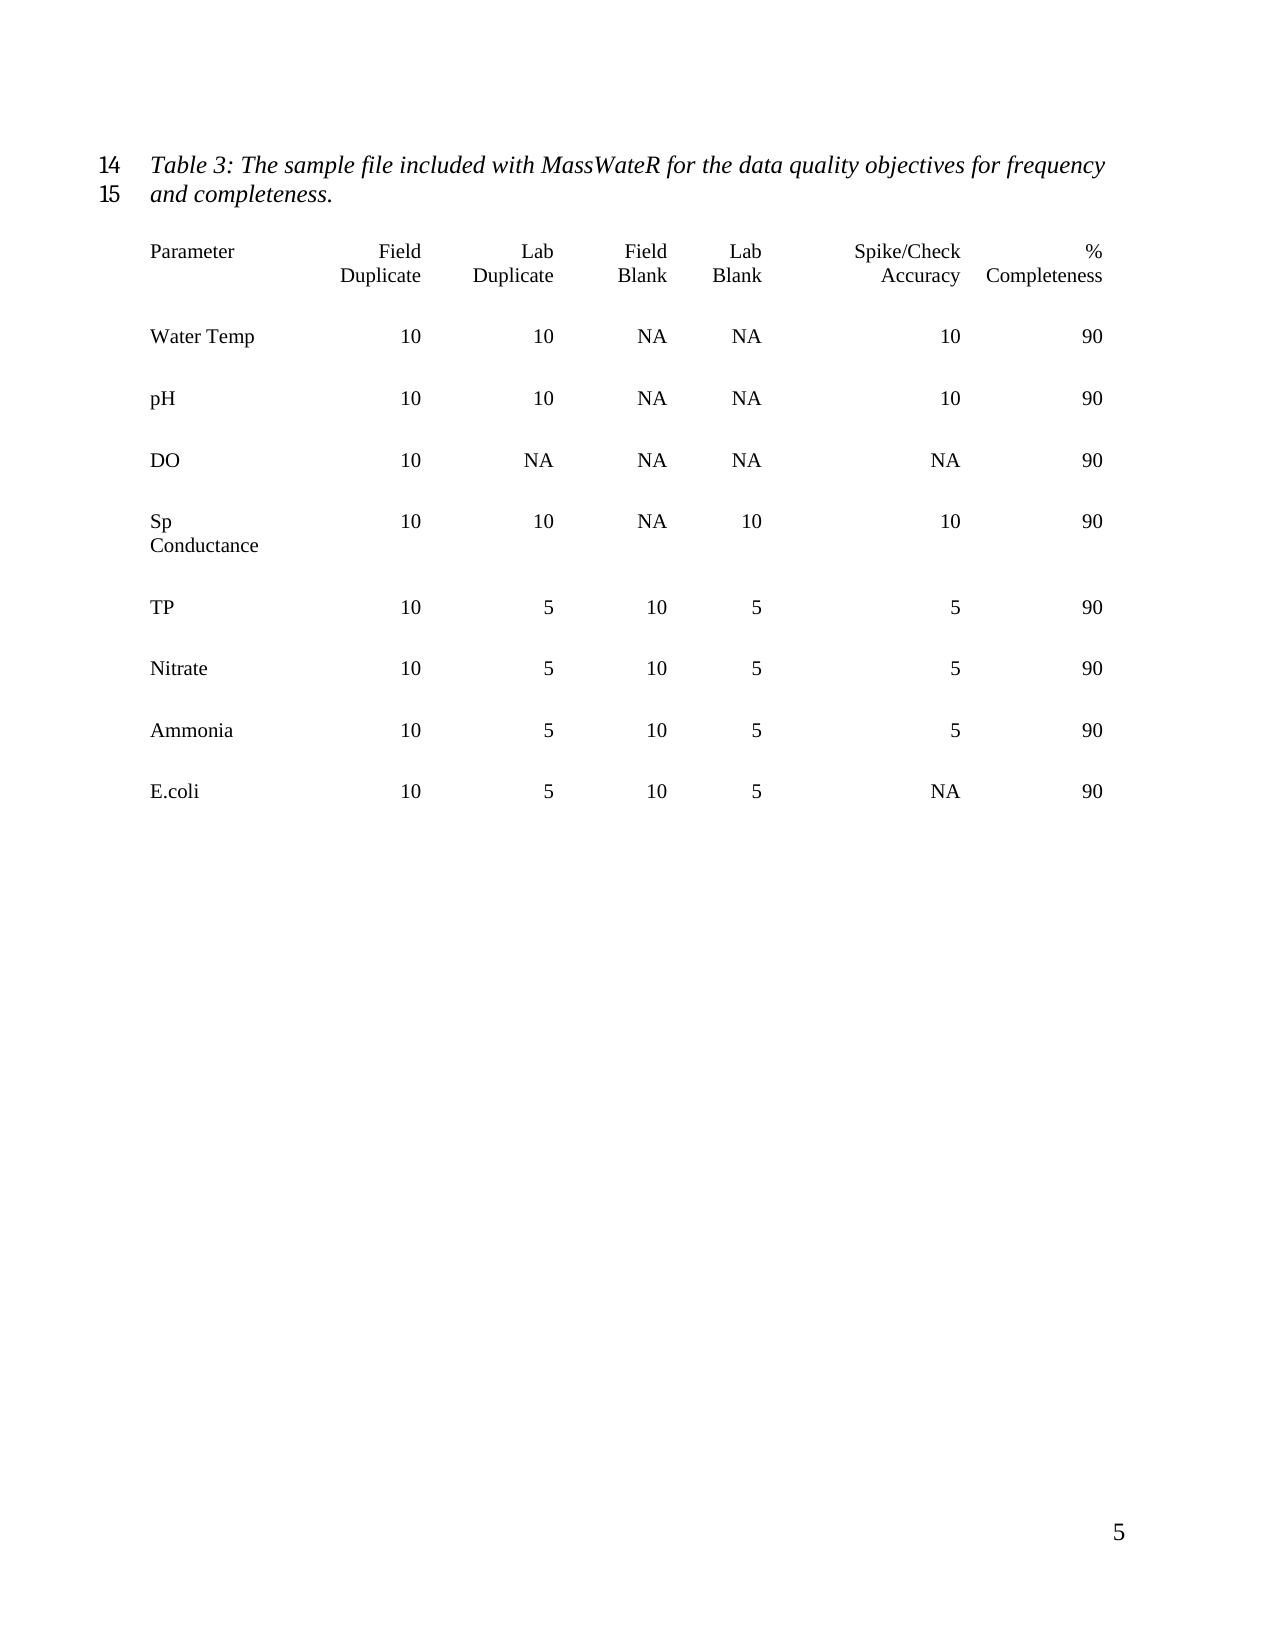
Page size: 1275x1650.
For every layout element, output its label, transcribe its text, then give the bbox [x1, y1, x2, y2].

table_cell 5 [773, 576, 972, 637]
table_cell NA [565, 490, 678, 576]
table_cell 10 [773, 490, 972, 576]
table_cell 10 [281, 638, 432, 699]
table_cell 5 [678, 576, 773, 637]
table_cell E.coli [139, 761, 281, 822]
table_cell DO [139, 429, 281, 490]
table_cell NA [678, 306, 773, 367]
table_header Parameter [139, 220, 281, 306]
table_cell Nitrate [139, 638, 281, 699]
table_cell TP [139, 576, 281, 637]
table_header Field Duplicate [281, 220, 432, 306]
table_header Field Blank [565, 220, 678, 306]
table_cell NA [565, 367, 678, 429]
table_cell NA [565, 429, 678, 490]
table_cell 10 [432, 490, 565, 576]
table_cell NA [773, 429, 972, 490]
table_cell 10 [432, 367, 565, 429]
table_cell pH [139, 367, 281, 429]
table_cell 5 [678, 638, 773, 699]
table_cell 5 [678, 699, 773, 761]
text Table 3: The sample file included with MassWateR for the data quality objectives for frequency and completeness. [150, 150, 1125, 207]
table_cell 10 [281, 306, 432, 367]
table_cell NA [432, 429, 565, 490]
table_cell 5 [432, 699, 565, 761]
table_header Spike/Check Accuracy [773, 220, 972, 306]
table_header % Completeness [972, 220, 1114, 306]
table_cell 90 [972, 367, 1114, 429]
table_cell 10 [565, 576, 678, 637]
table_cell 90 [972, 429, 1114, 490]
table_cell 90 [972, 638, 1114, 699]
table_cell 10 [281, 429, 432, 490]
table_cell 10 [565, 761, 678, 822]
table_cell 5 [432, 638, 565, 699]
table_cell 90 [972, 306, 1114, 367]
table_cell 90 [972, 761, 1114, 822]
table_cell 10 [281, 699, 432, 761]
table_cell 90 [972, 576, 1114, 637]
table_cell 10 [281, 490, 432, 576]
table_header Lab Blank [678, 220, 773, 306]
table_cell NA [773, 761, 972, 822]
table_cell Water Temp [139, 306, 281, 367]
table_cell Ammonia [139, 699, 281, 761]
table_cell 10 [281, 761, 432, 822]
table_cell 5 [773, 699, 972, 761]
table_header Lab Duplicate [432, 220, 565, 306]
table_cell 10 [565, 638, 678, 699]
table_cell 10 [281, 367, 432, 429]
table_cell NA [565, 306, 678, 367]
table_cell 10 [565, 699, 678, 761]
table_cell 90 [972, 490, 1114, 576]
table_cell 10 [281, 576, 432, 637]
table_cell 5 [432, 761, 565, 822]
table_cell 5 [773, 638, 972, 699]
table_cell NA [678, 429, 773, 490]
table_cell 5 [678, 761, 773, 822]
table_cell 10 [773, 306, 972, 367]
table_cell 90 [972, 699, 1114, 761]
table_cell 10 [432, 306, 565, 367]
table_cell NA [678, 367, 773, 429]
table_cell 10 [678, 490, 773, 576]
table_cell Sp Conductance [139, 490, 281, 576]
table_cell 5 [432, 576, 565, 637]
table_cell 10 [773, 367, 972, 429]
